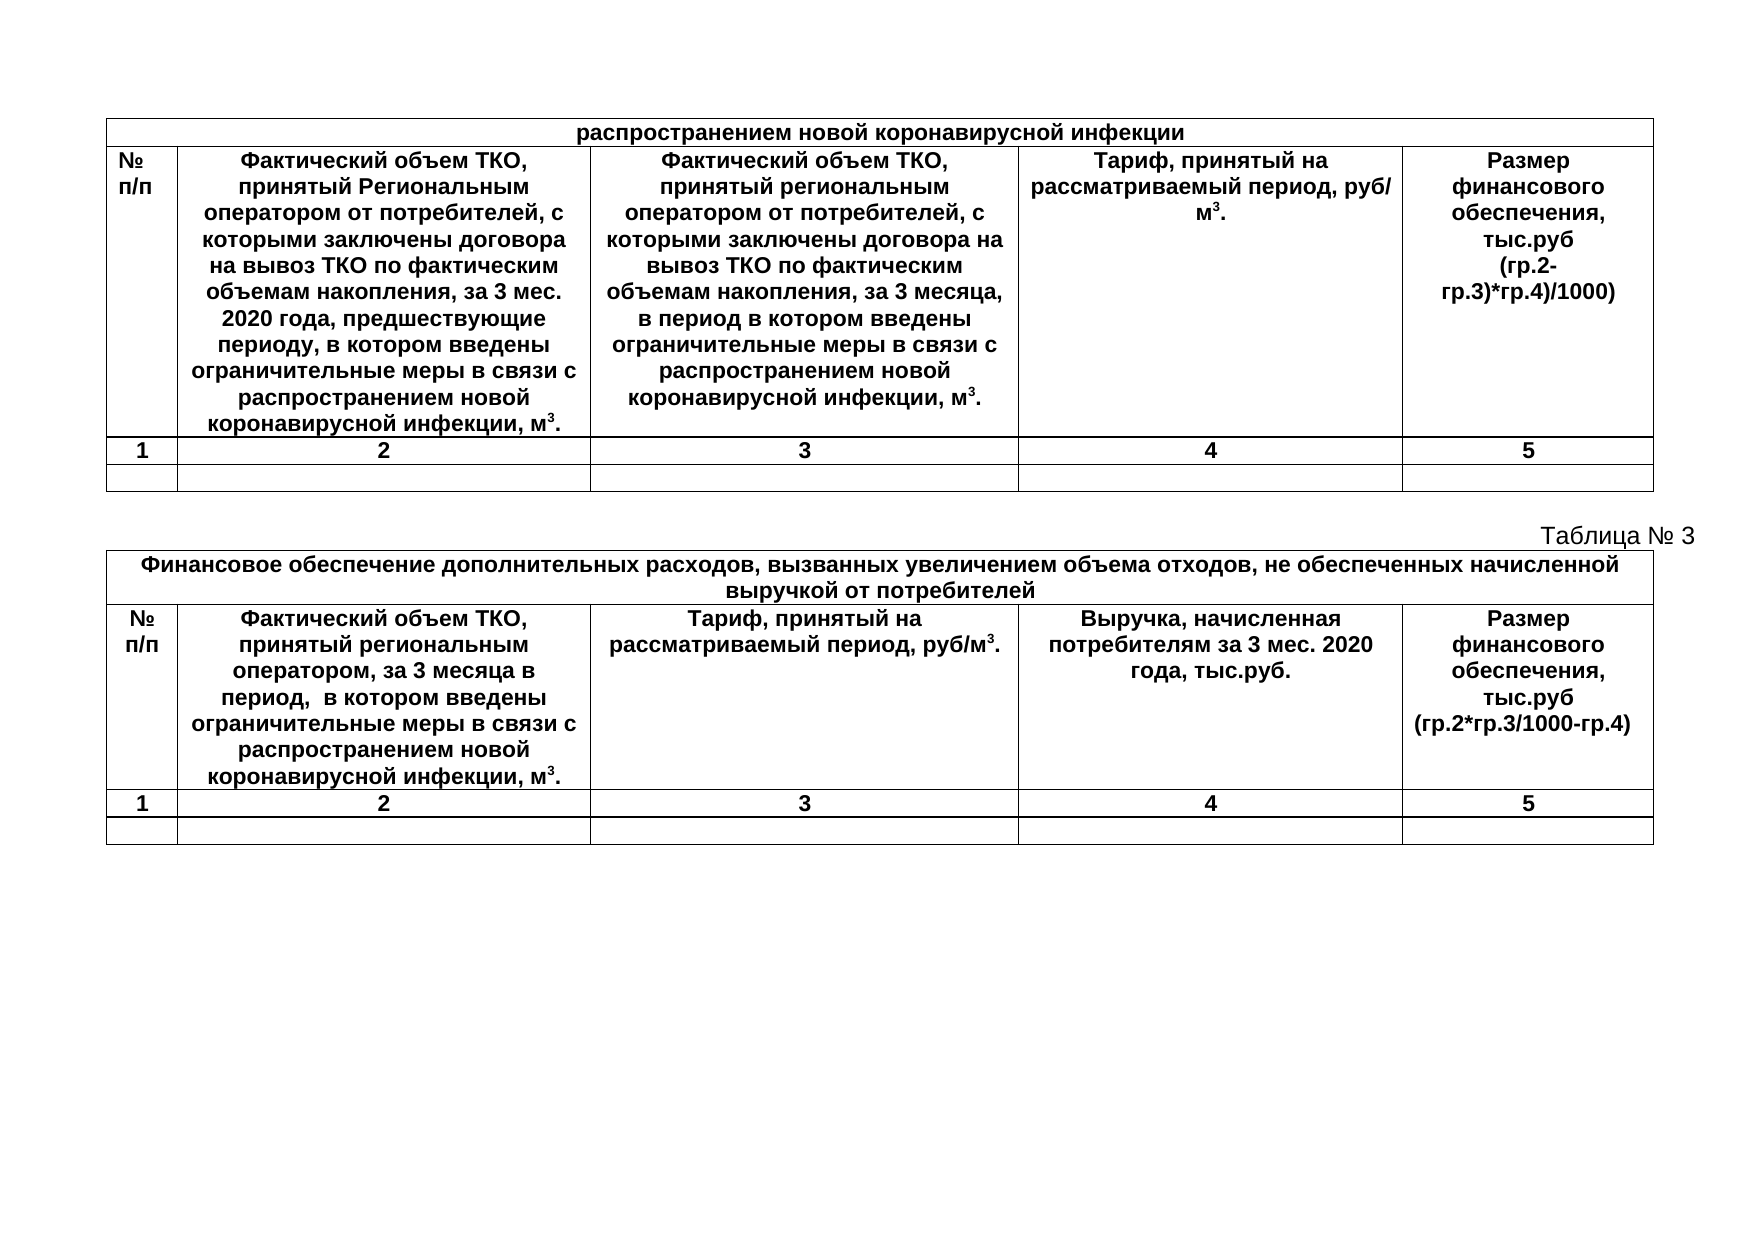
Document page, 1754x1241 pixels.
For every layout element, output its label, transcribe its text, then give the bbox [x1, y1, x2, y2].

table_cell 2 [178, 438, 590, 464]
table_cell Фактический объем ТКО, принятый региональным оператором, за 3 месяца в период, в котором введены ограничительные меры в связи с распространением новой коронавирусной инфекции, м3. [178, 605, 590, 789]
table_cell 5 [1403, 438, 1653, 464]
table_cell [1403, 818, 1653, 844]
table_cell [107, 818, 177, 844]
table_cell [1019, 818, 1402, 844]
table_cell Тариф, принятый на рассматриваемый период, руб/ м3. [1019, 147, 1402, 436]
table_cell 4 [1019, 438, 1402, 464]
text Таблица № 3 [118, 521, 1695, 550]
table_cell 5 [1403, 790, 1653, 816]
table_cell Фактический объем ТКО, принятый Региональным оператором от потребителей, с которыми заключены договора на вывоз ТКО по фактическим объемам накопления, за 3 мес. 2020 года, предшествующие периоду, в котором введены ограничительные меры в связи с распространением новой коронавирусной инфекции, м3. [178, 147, 590, 436]
table_cell [178, 465, 590, 491]
table_cell 3 [591, 790, 1018, 816]
table_cell Размер финансового обеспечения, тыс.руб (гр.2- гр.3)*гр.4)/1000) [1403, 147, 1653, 436]
table_cell [591, 818, 1018, 844]
table_cell 2 [178, 790, 590, 816]
table_cell [178, 818, 590, 844]
table_cell 4 [1019, 790, 1402, 816]
table_cell [107, 465, 177, 491]
table_cell Выручка, начисленная потребителям за 3 мес. 2020 года, тыс.руб. [1019, 605, 1402, 789]
table_cell 1 [107, 790, 177, 816]
table_cell [591, 465, 1018, 491]
table_cell Тариф, принятый на рассматриваемый период, руб/м3. [591, 605, 1018, 789]
table_cell № п/п [107, 605, 177, 789]
table_cell 3 [591, 438, 1018, 464]
table_cell № п/п [107, 147, 177, 436]
table_cell Фактический объем ТКО, принятый региональным оператором от потребителей, с которыми заключены договора на вывоз ТКО по фактическим объемам накопления, за 3 месяца, в период в котором введены ограничительные меры в связи с распространением новой коронавирусной инфекции, м3. [591, 147, 1018, 436]
table_cell Размер финансового обеспечения, тыс.руб (гр.2*гр.3/1000-гр.4) [1403, 605, 1653, 789]
table_cell [1019, 465, 1402, 491]
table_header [107, 119, 1653, 146]
table_cell 1 [107, 438, 177, 464]
table_header Финансовое обеспечение дополнительных расходов, вызванных увеличением объема отходов, не обеспеченных начисленной выручкой от потребителей [107, 551, 1653, 603]
table_cell [1403, 465, 1653, 491]
